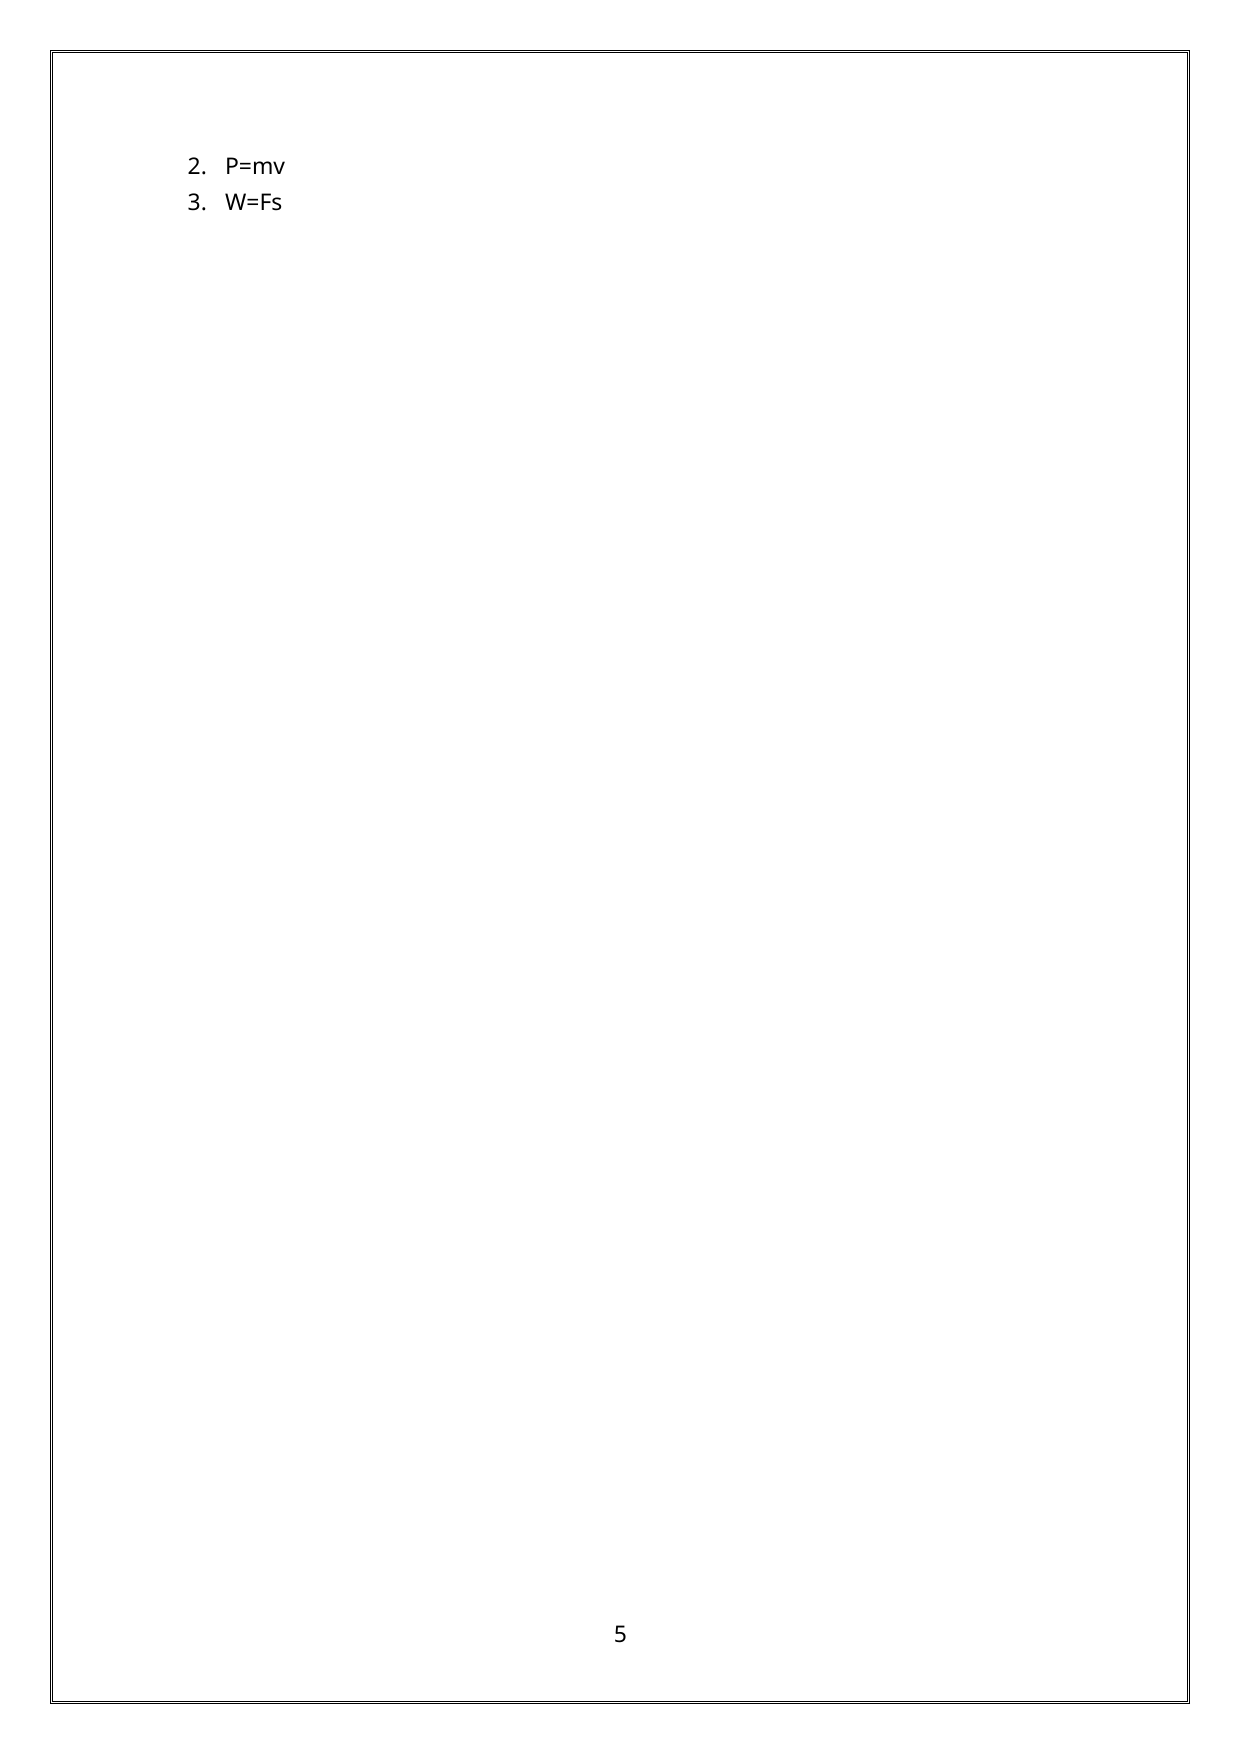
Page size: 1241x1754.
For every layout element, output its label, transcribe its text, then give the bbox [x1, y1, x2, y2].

list W=Fs [187, 186, 1090, 217]
list P=mv [187, 150, 1090, 181]
